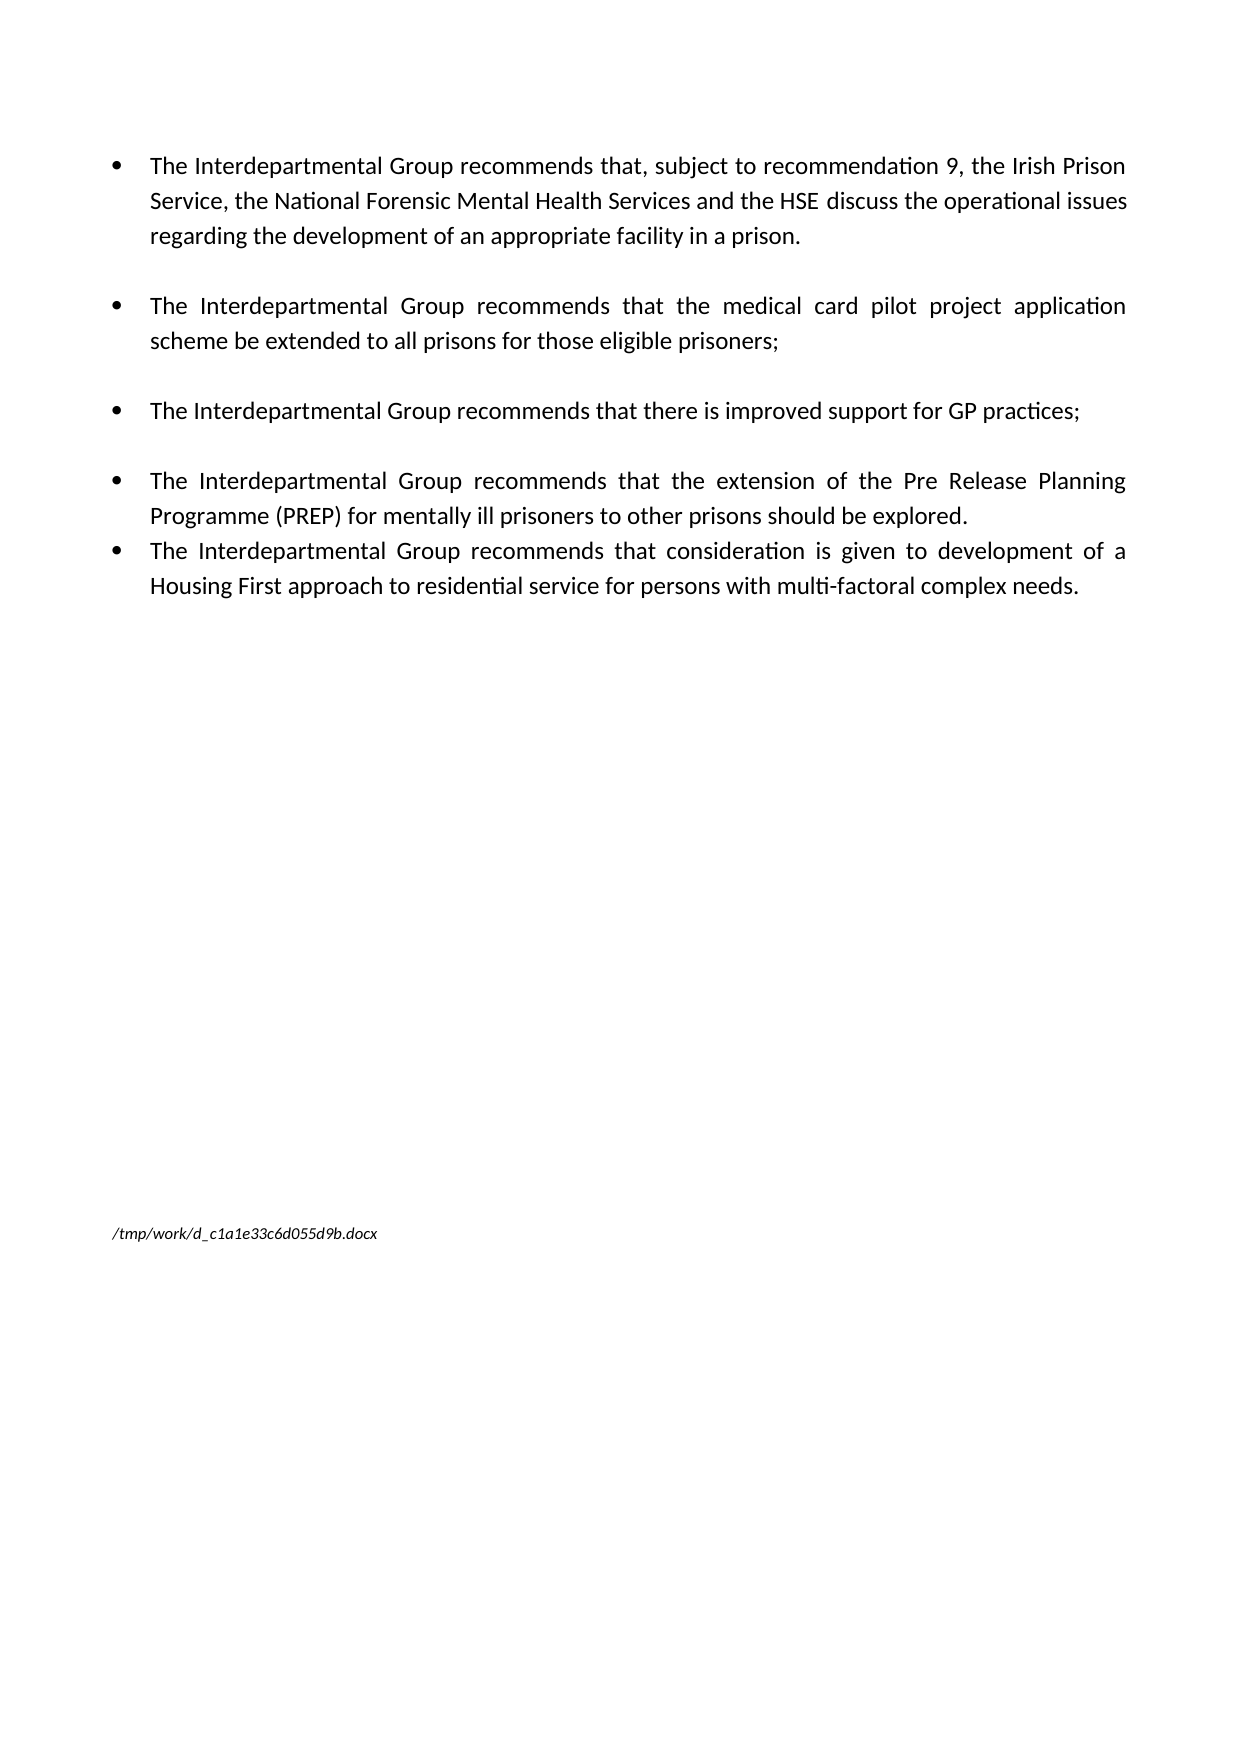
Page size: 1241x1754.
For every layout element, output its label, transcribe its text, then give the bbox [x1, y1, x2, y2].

list The Interdepartmental Group recommends that there is improved support for GP practices; [112, 395, 1128, 426]
list The Interdepartmental Group recommends that the medical card pilot project application scheme be extended to all prisons for those eligible prisoners; [112, 290, 1128, 356]
list The Interdepartmental Group recommends that, subject to recommendation 9, the Irish Prison Service, the National Forensic Mental Health Services and the HSE discuss the operational issues regarding the development of an appropriate facility in a prison. [112, 150, 1128, 251]
text O:\MENHLTH\Prison Healthcare Services\Health Taskforce with Justice on Prisons\2021\Brief on High Level Taskforce - V2.docx [112, 1223, 1128, 1244]
list The Interdepartmental Group recommends that the extension of the Pre Release Planning Programme (PREP) for mentally ill prisoners to other prisons should be explored. [112, 465, 1128, 531]
list The Interdepartmental Group recommends that consideration is given to development of a Housing First approach to residential service for persons with multi-factoral complex needs. [112, 535, 1128, 601]
